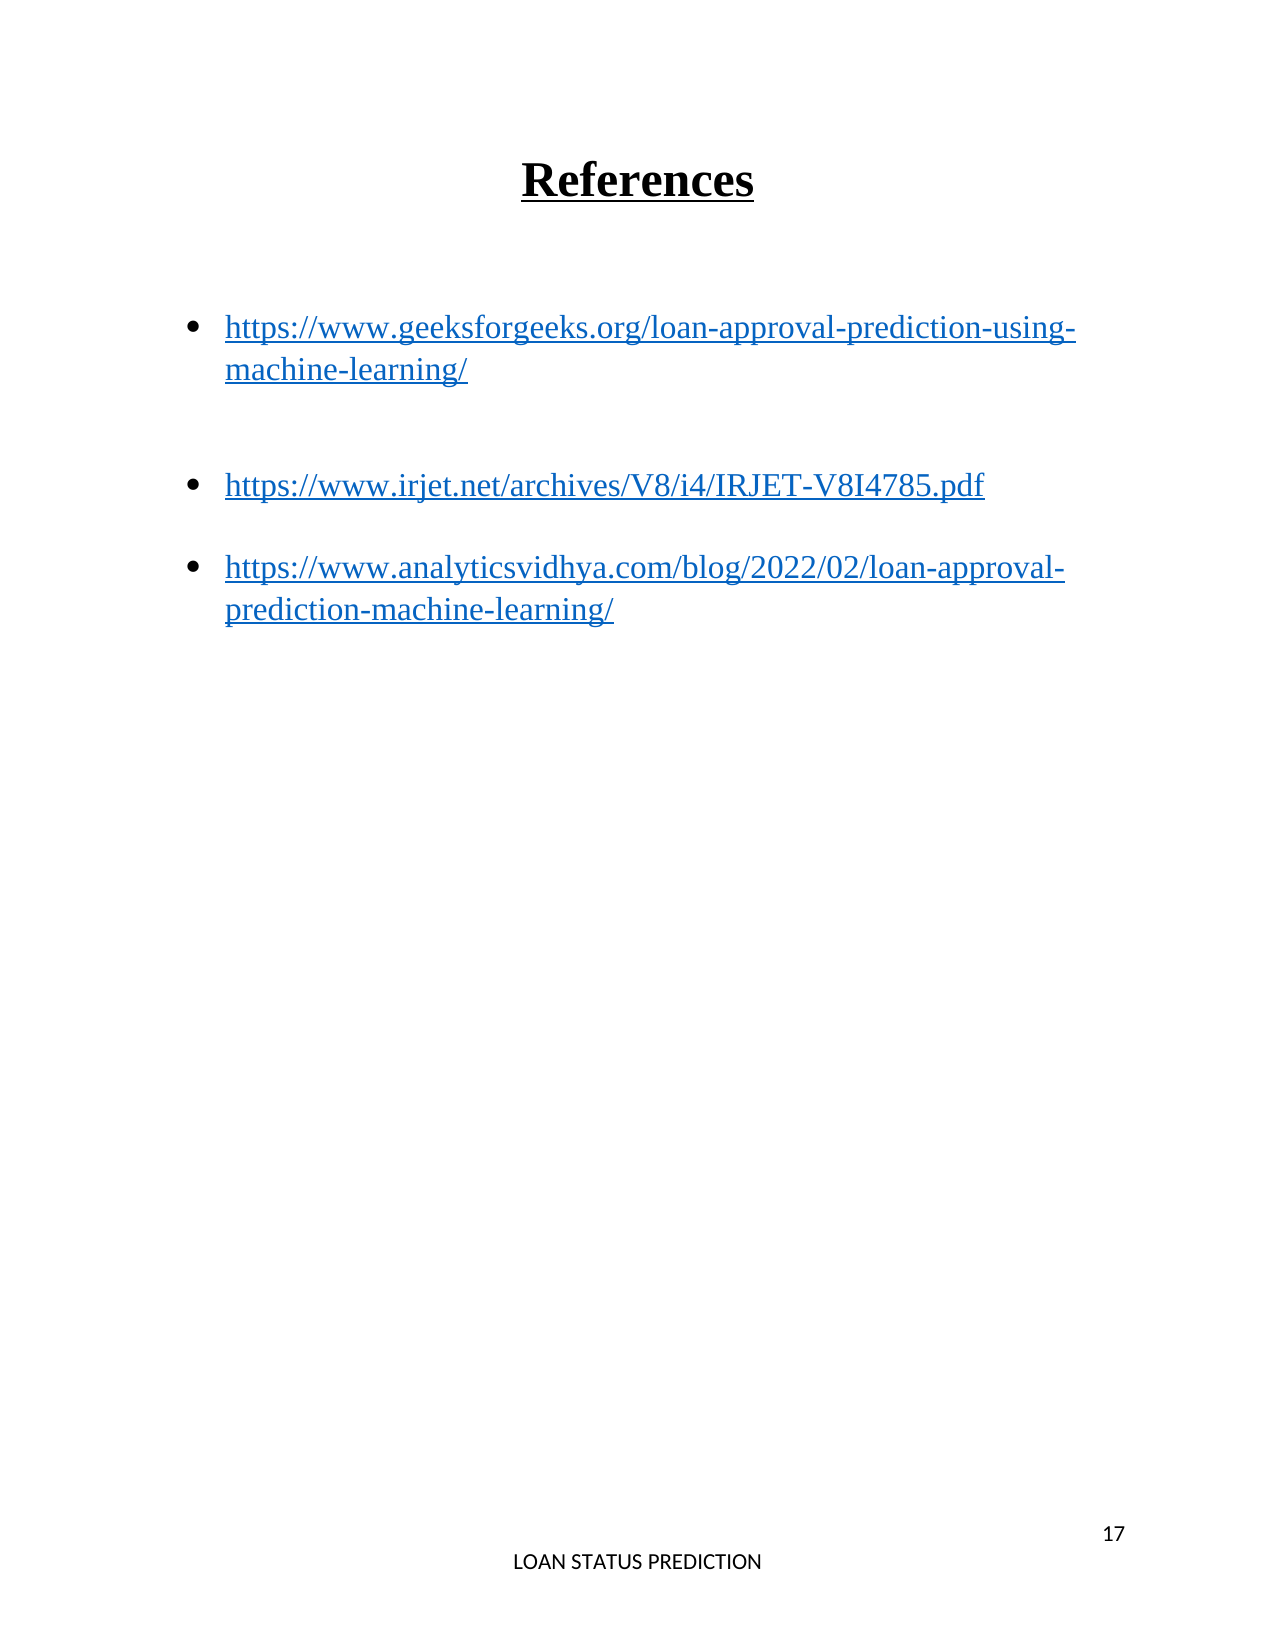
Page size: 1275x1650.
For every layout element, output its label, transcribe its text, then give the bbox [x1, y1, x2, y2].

list https://www.analyticsvidhya.com/blog/2022/02/loan-approval-prediction-machine-learning/ [187, 548, 1125, 627]
text References [150, 150, 1125, 207]
list https://www.geeksforgeeks.org/loan-approval-prediction-using-machine-learning/ [187, 307, 1125, 387]
list https://www.irjet.net/archives/V8/i4/IRJET-V8I4785.pdf [187, 465, 1125, 503]
